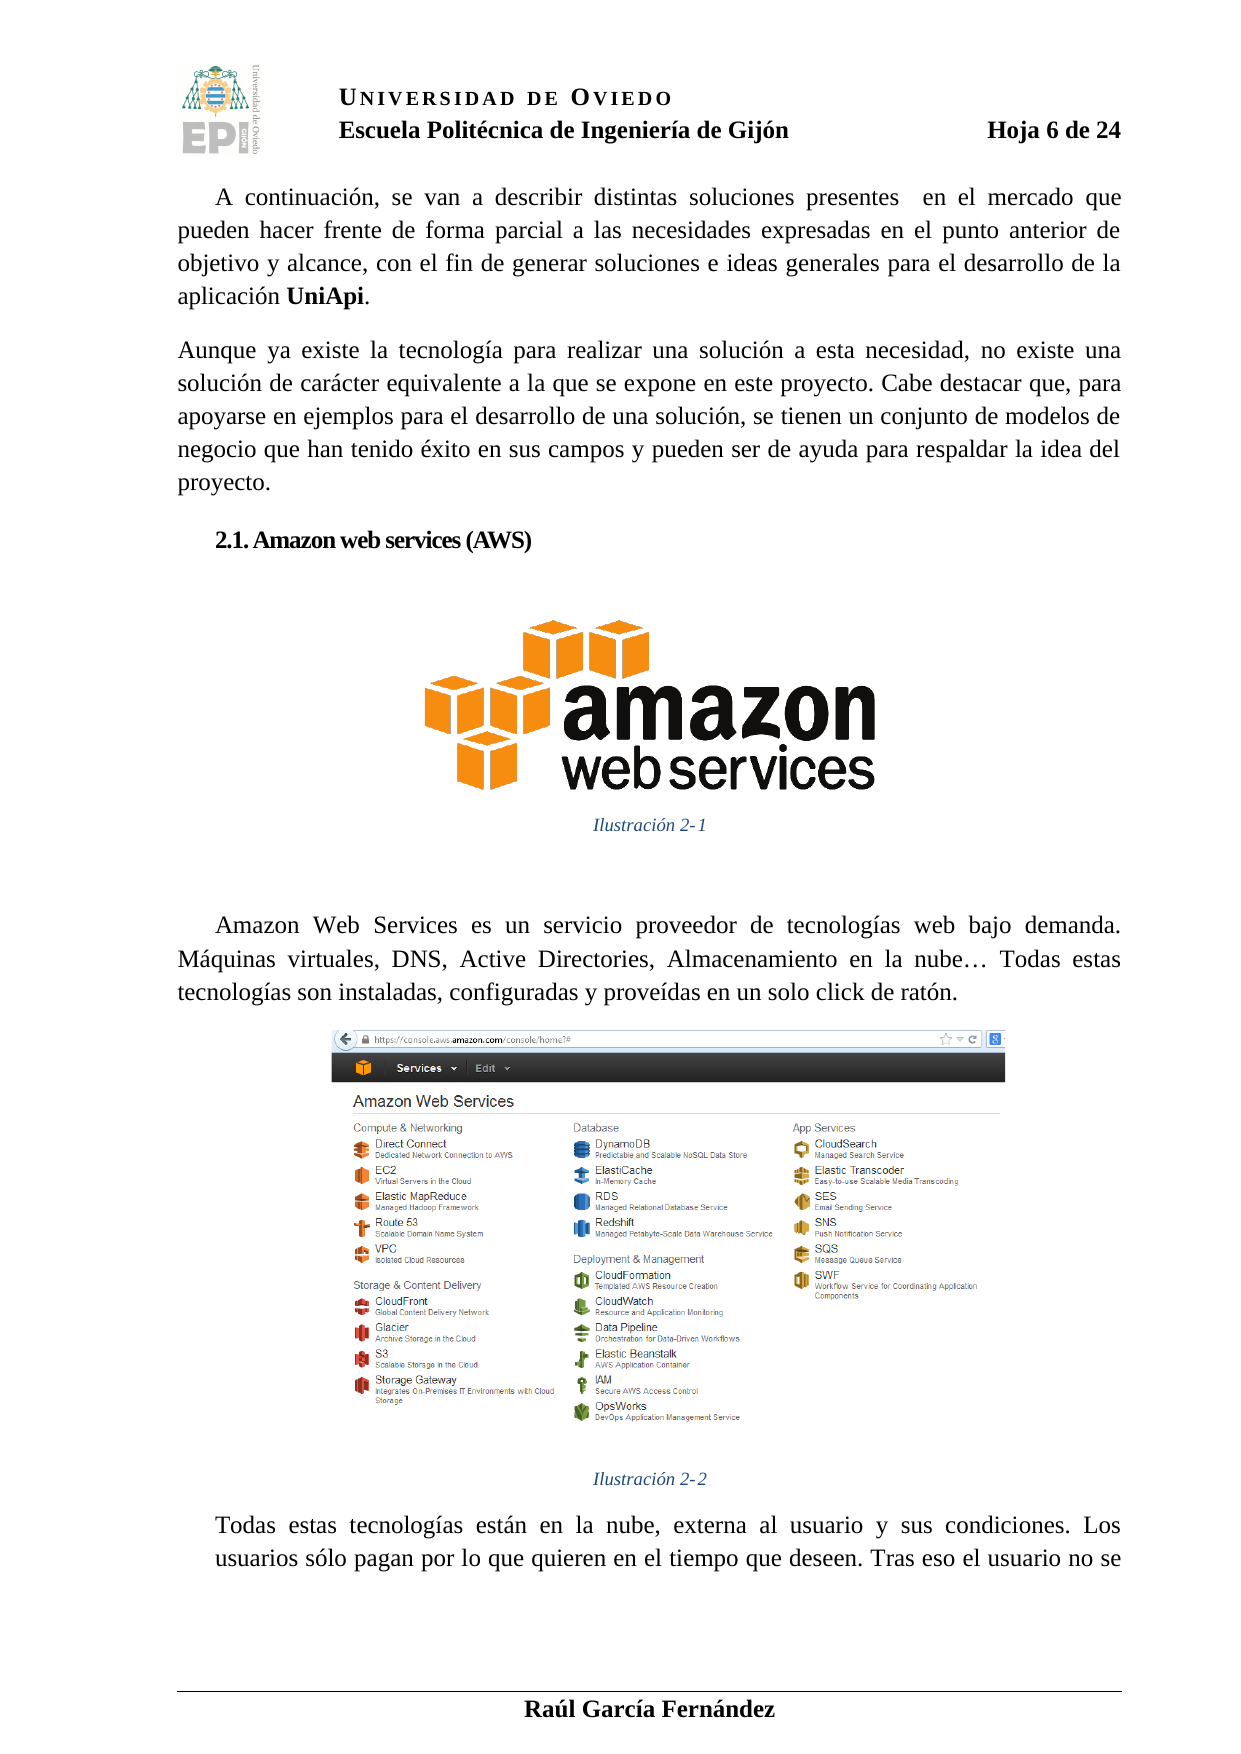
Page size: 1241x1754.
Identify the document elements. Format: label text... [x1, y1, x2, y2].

picture [331, 1030, 1006, 1443]
text Ilustración 2 AWS WebPage [177, 1467, 1122, 1489]
text Aunque ya existe la tecnología para realizar una solución a esta necesidad, no existe una solución de carácter equivalente a la que se expone en este proyecto. Cabe destacar que, para apoyarse en ejemplos para el desarrollo de una solución, se tienen un conjunto de modelos de negocio que han tenido éxito en sus campos y pueden ser de ayuda para respaldar la idea del proyecto. [177, 335, 1122, 496]
picture [177, 61, 264, 157]
text Ilustración 2 AWS logo [177, 814, 1122, 836]
text A continuación, se va a describir en el mercado frente a la necesidad expresada en el punto anterior de objetivo y alcance, con el fin de generar soluciones e ideas generales para el desarrollo UniApi. [177, 182, 1122, 310]
text Amazon Web Services es un servicio proveedor de tecnologías web bajo demanda. Máquinas virtuales, DNS, Active Directories, Almacenamiento en la nube… Todas estas tecnologías son instaladas, configuradas y proveídas en un solo click de ratón. [177, 911, 1122, 1005]
subtitle Amazon web services (AWS) [215, 525, 1122, 554]
picture [424, 620, 875, 790]
